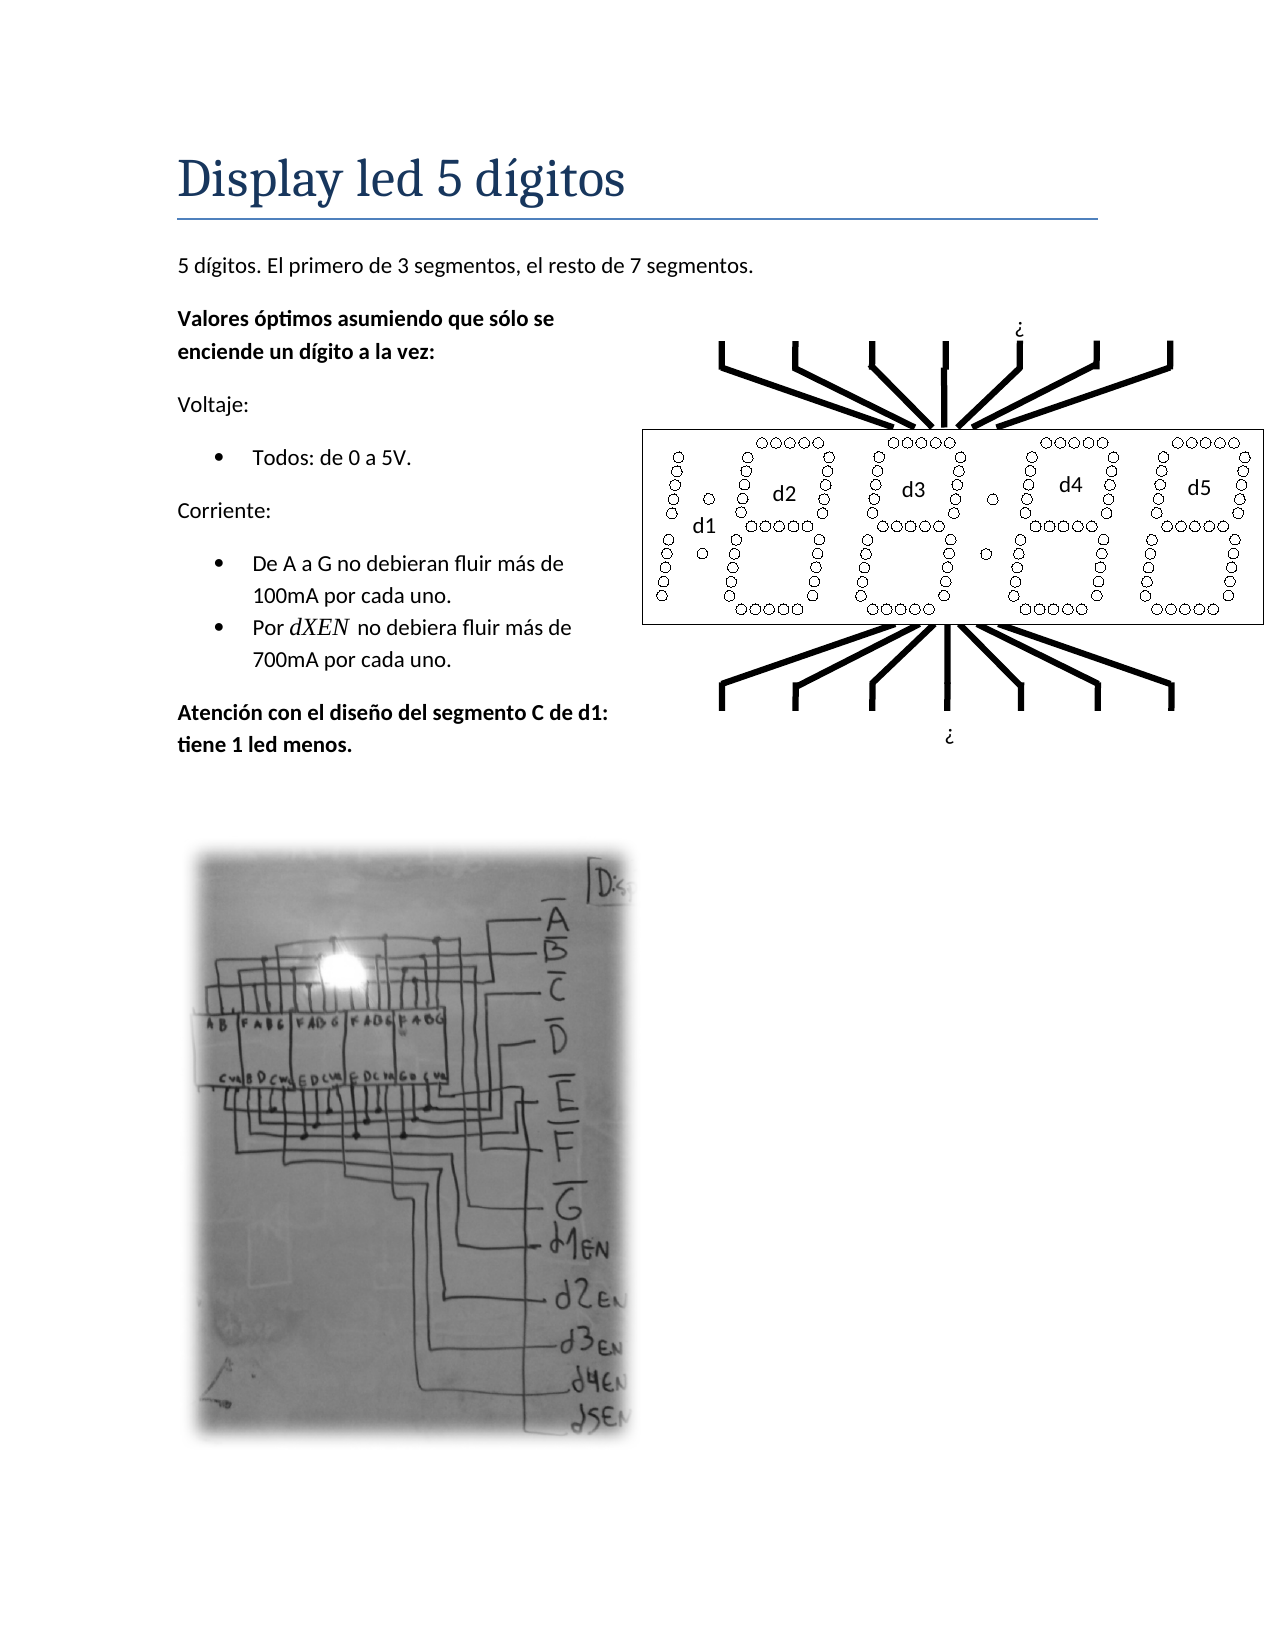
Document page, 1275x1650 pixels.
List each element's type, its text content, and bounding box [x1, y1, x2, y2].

list Por no debiera fluir más de 700mA por cada uno. [215, 613, 1098, 673]
list Todos: de 0 a 5V. [215, 443, 1098, 471]
title Display led 5 dígitos [177, 148, 1098, 218]
text 5 dígitos. El primero de 3 segmentos, el resto de 7 segmentos. [177, 252, 1098, 279]
text Valores óptimos asumiendo que sólo se enciende un dígito a la vez: [177, 304, 1098, 365]
text Voltaje: [177, 390, 1098, 418]
text Atención con el diseño del segmento C de d1: tiene 1 led menos. [177, 698, 1098, 759]
list De A a G no debieran fluir más de 100mA por cada uno. [215, 549, 1098, 609]
text Corriente: [177, 496, 1098, 524]
